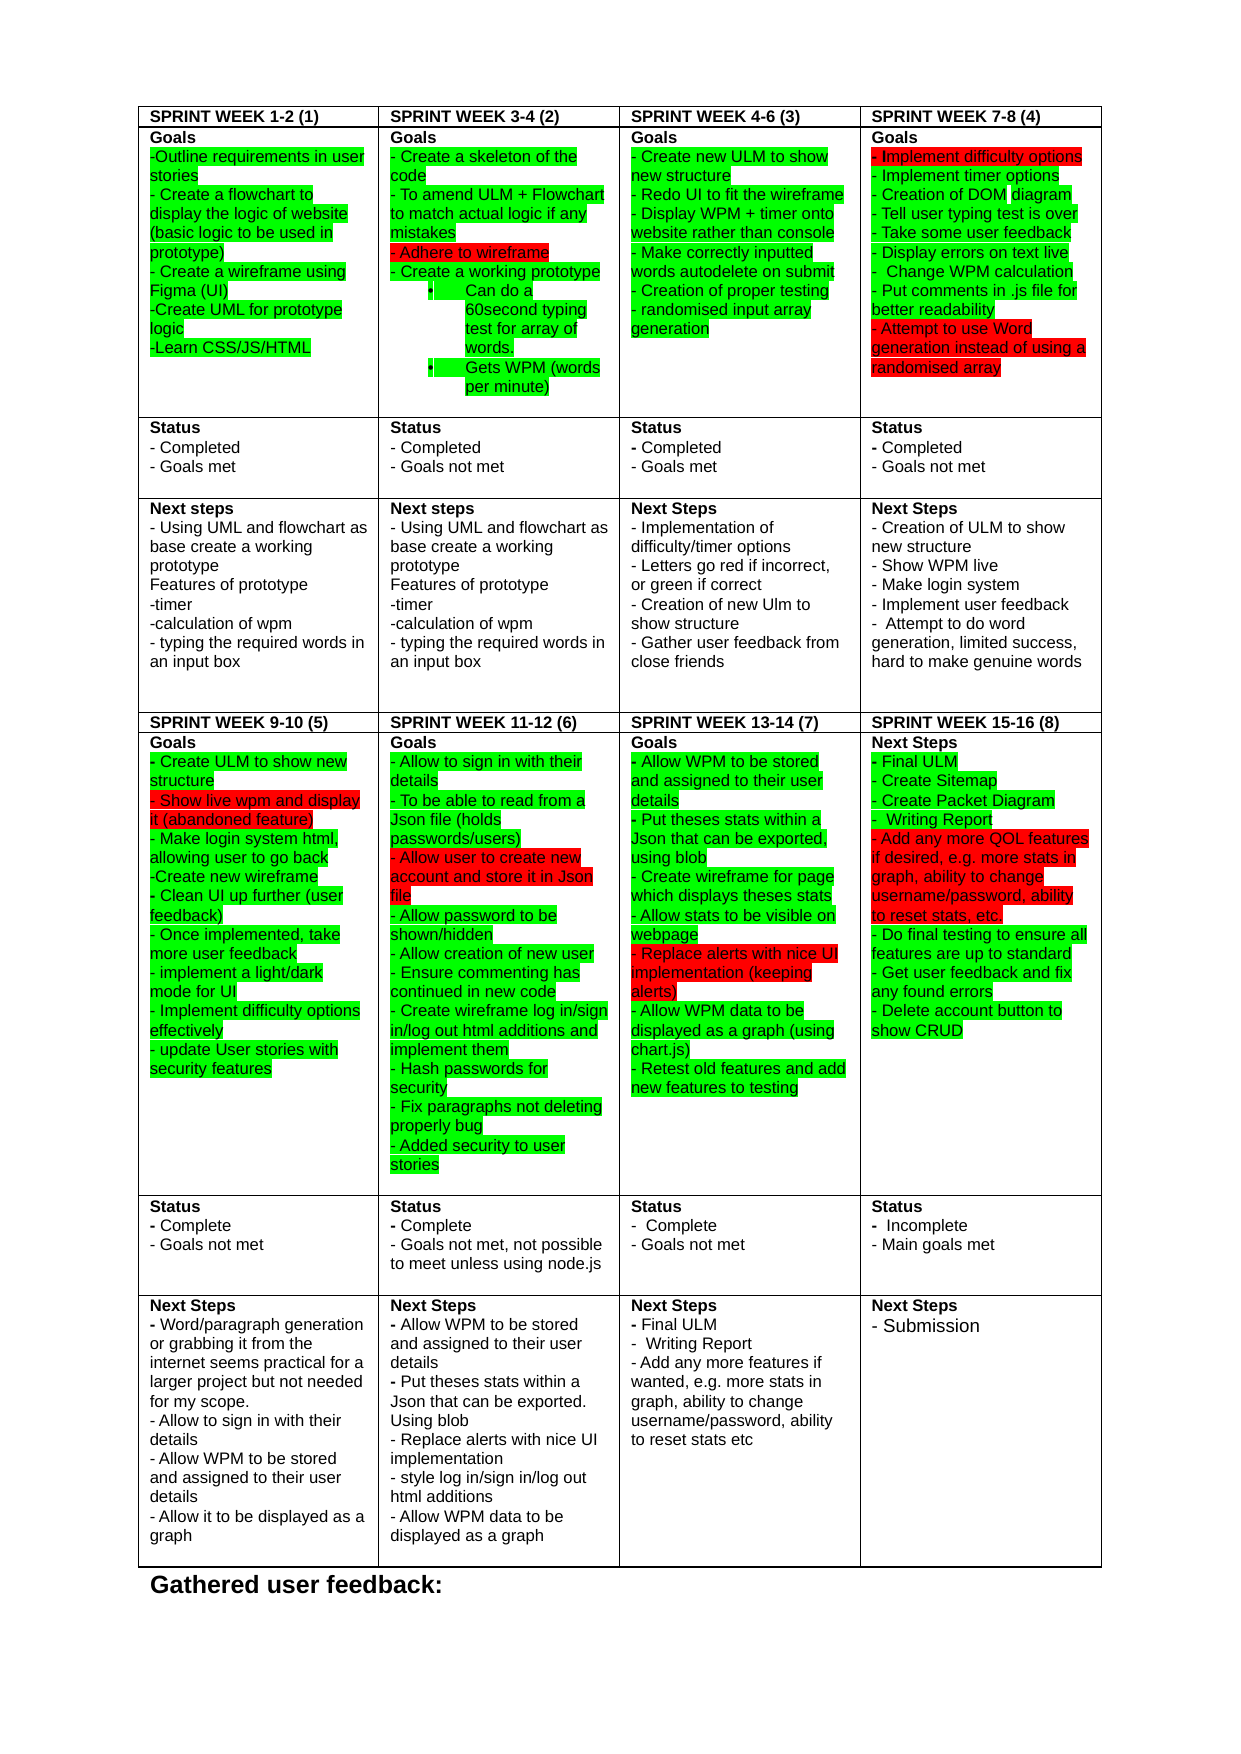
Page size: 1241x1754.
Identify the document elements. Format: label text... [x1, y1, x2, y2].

table_cell Goals - Create a skeleton of the code - To amend ULM + Flowchart to match actual logic if any mistakes - Adhere to wireframe - Create a working prototype Can do a 60second typing test for array of words. Gets WPM (words per minute) [379, 128, 619, 417]
table_cell Status - Completed - Goals not met [379, 418, 619, 497]
table_cell Goals - Implement difficulty options - Implement timer options - Creation of DOM diagram - Tell user typing test is over - Take some user feedback - Display errors on text live - Change WPM calculation - Put comments in .js file for better readability - Attempt to use Word generation instead of using a randomised array [861, 128, 1101, 417]
table_cell Goals - Create new ULM to show new structure - Redo UI to fit the wireframe - Display WPM + timer onto website rather than console - Make correctly inputted words autodelete on submit - Creation of proper testing - randomised input array generation [620, 128, 860, 417]
table_cell SPRINT WEEK 11-12 (6) [379, 713, 619, 732]
table_cell SPRINT WEEK 13-14 (7) [620, 713, 860, 732]
table_header SPRINT WEEK 7-8 (4) [861, 107, 1101, 126]
table_cell Next Steps - Implementation of difficulty/timer options - Letters go red if incorrect, or green if correct - Creation of new Ulm to show structure - Gather user feedback from close friends [620, 499, 860, 712]
table_cell Goals -Outline requirements in user stories - Create a flowchart to display the logic of website (basic logic to be used in prototype) - Create a wireframe using Figma (UI) -Create UML for prototype logic -Learn CSS/JS/HTML [139, 128, 378, 417]
table_cell Status - Completed - Goals not met [861, 418, 1101, 497]
table_cell Next Steps - Allow WPM to be stored and assigned to their user details - Put theses stats within a Json that can be exported. Using blob - Replace alerts with nice UI implementation - style log in/sign in/log out html additions - Allow WPM data to be displayed as a graph [379, 1296, 619, 1566]
table_cell Next Steps - Final ULM - Create Sitemap - Create Packet Diagram - Writing Report - Add any more QOL features if desired, e.g. more stats in graph, ability to change username/password, ability to reset stats, etc. - Do final testing to ensure all features are up to standard - Get user feedback and fix any found errors - Delete account button to show CRUD [861, 733, 1101, 1195]
table_cell Next steps - Using UML and flowchart as base create a working prototype Features of prototype -timer -calculation of wpm - typing the required words in an input box [379, 499, 619, 712]
table_cell Status - Completed - Goals met [620, 418, 860, 497]
table_cell Status - Complete - Goals not met [139, 1196, 378, 1294]
table_cell Next steps - Using UML and flowchart as base create a working prototype Features of prototype -timer -calculation of wpm - typing the required words in an input box [139, 499, 378, 712]
table_cell Status - Complete - Goals not met, not possible to meet unless using node.js [379, 1196, 619, 1294]
table_cell Status - Incomplete - Main goals met [861, 1196, 1101, 1294]
table_cell Next Steps - Submission [861, 1296, 1101, 1566]
table_header SPRINT WEEK 3-4 (2) [379, 107, 619, 126]
table_cell SPRINT WEEK 9-10 (5) [139, 713, 378, 732]
table_cell Next Steps - Word/paragraph generation or grabbing it from the internet seems practical for a larger project but not needed for my scope. - Allow to sign in with their details - Allow WPM to be stored and assigned to their user details - Allow it to be displayed as a graph [139, 1296, 378, 1566]
text Gathered user feedback: [150, 1568, 1090, 1598]
table_cell Goals - Allow WPM to be stored and assigned to their user details - Put theses stats within a Json that can be exported, using blob - Create wireframe for page which displays theses stats - Allow stats to be visible on webpage - Replace alerts with nice UI implementation (keeping alerts) - Allow WPM data to be displayed as a graph (using chart.js) - Retest old features and add new features to testing [620, 733, 860, 1195]
table_cell Status - Completed - Goals met [139, 418, 378, 497]
table_cell Next Steps - Final ULM - Writing Report - Add any more features if wanted, e.g. more stats in graph, ability to change username/password, ability to reset stats etc [620, 1296, 860, 1566]
table_header SPRINT WEEK 1-2 (1) [139, 107, 378, 126]
table_cell SPRINT WEEK 15-16 (8) [861, 713, 1101, 732]
table_cell Goals - Create ULM to show new structure - Show live wpm and display it (abandoned feature) - Make login system html, allowing user to go back -Create new wireframe - Clean UI up further (user feedback) - Once implemented, take more user feedback - implement a light/dark mode for UI - Implement difficulty options effectively - update User stories with security features [139, 733, 378, 1195]
table_cell Next Steps - Creation of ULM to show new structure - Show WPM live - Make login system - Implement user feedback - Attempt to do word generation, limited success, hard to make genuine words [861, 499, 1101, 712]
table_cell Goals - Allow to sign in with their details - To be able to read from a Json file (holds passwords/users) - Allow user to create new account and store it in Json file - Allow password to be shown/hidden - Allow creation of new user - Ensure commenting has continued in new code - Create wireframe log in/sign in/log out html additions and implement them - Hash passwords for security - Fix paragraphs not deleting properly bug - Added security to user stories [379, 733, 619, 1195]
table_cell Status - Complete - Goals not met [620, 1196, 860, 1294]
table_header SPRINT WEEK 4-6 (3) [620, 107, 860, 126]
